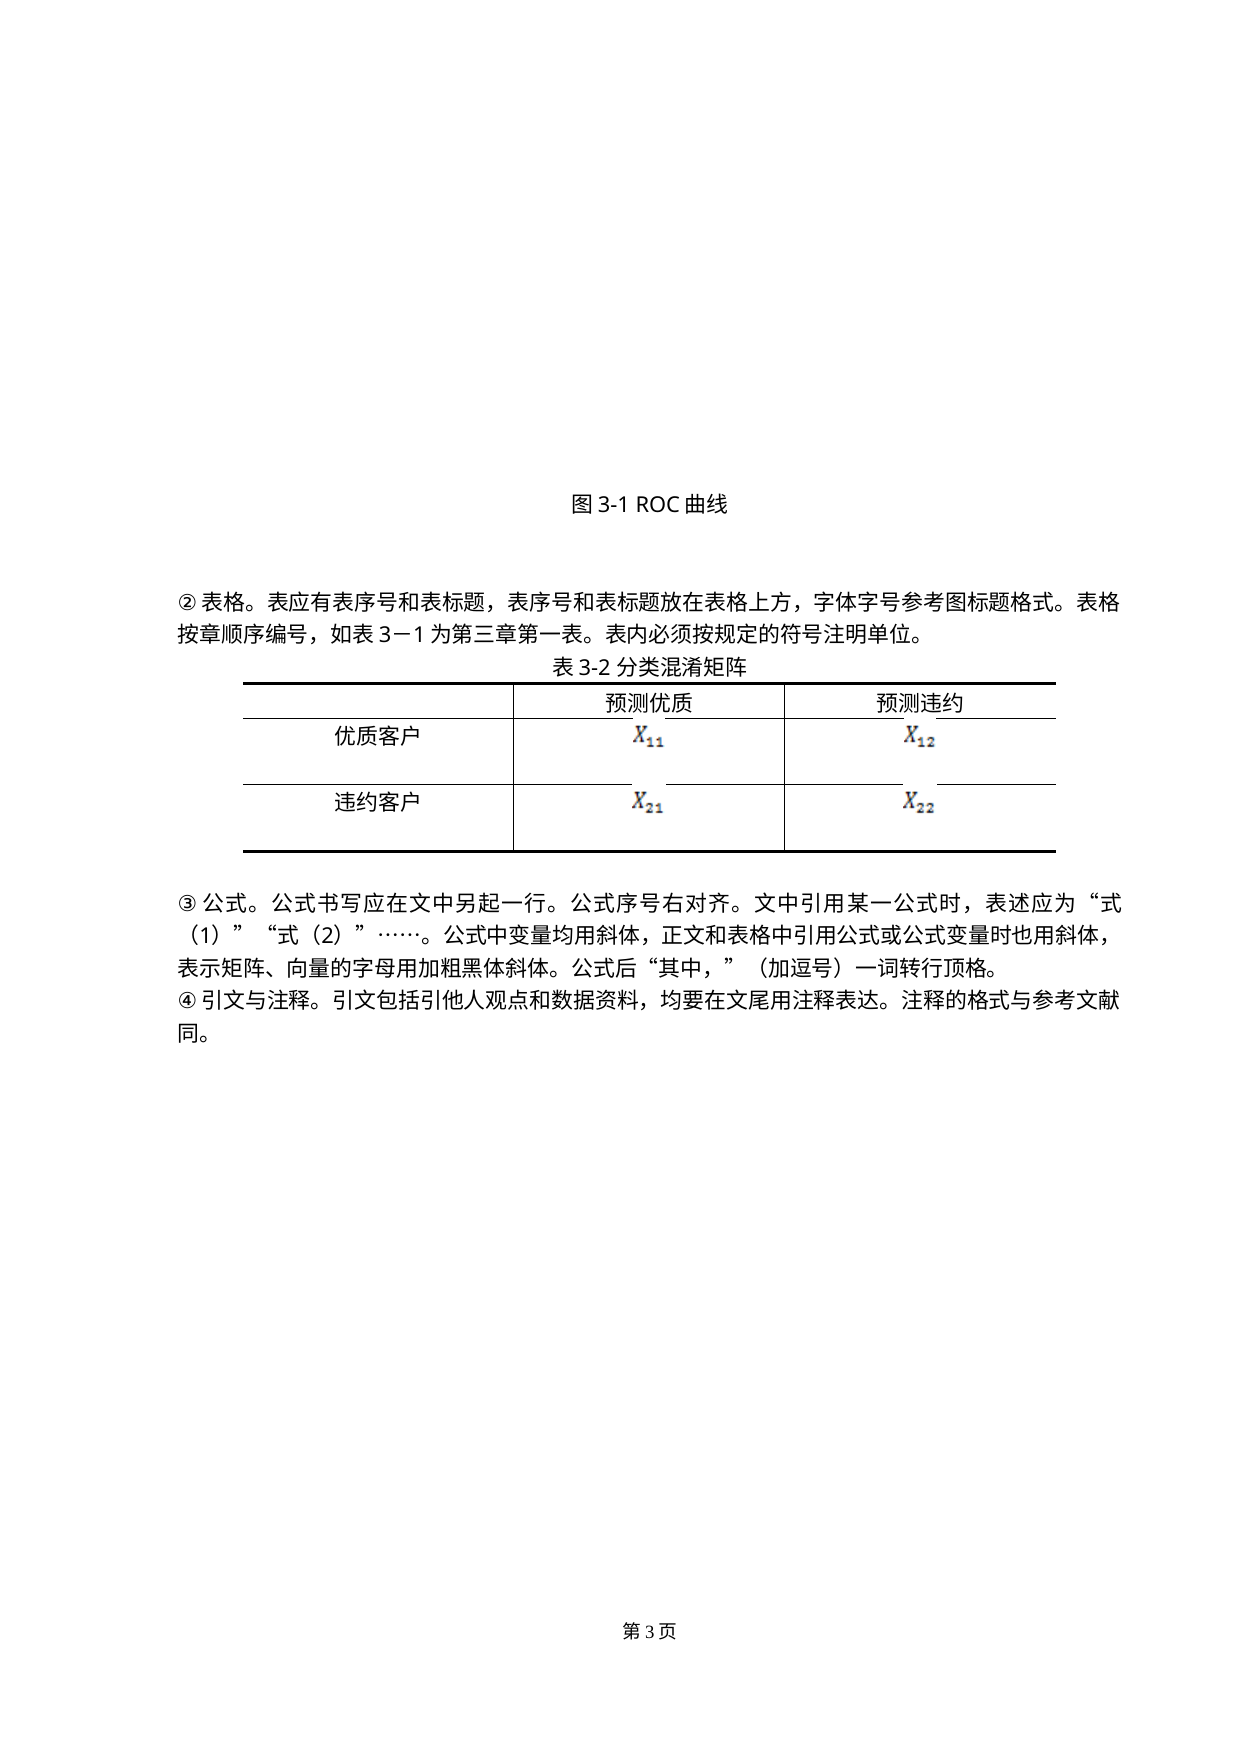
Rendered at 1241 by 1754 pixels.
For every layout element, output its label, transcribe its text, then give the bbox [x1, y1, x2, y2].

table_header [243, 685, 513, 718]
picture [633, 718, 665, 752]
text ④引文与注释。引文包括引他人观点和数据资料，均要在文尾用注释表达。注释的格式与参考文献同。 [177, 983, 1122, 1048]
table_header 预测违约 [785, 685, 1056, 718]
table_cell [785, 785, 1056, 850]
picture [904, 718, 936, 752]
table_cell [514, 785, 784, 850]
picture [903, 784, 937, 818]
text ②表格。表应有表序号和表标题，表序号和表标题放在表格上方，字体字号参考图标题格式。表格按章顺序编号，如表3－1为第三章第一表。表内必须按规定的符号注明单位。 [177, 584, 1122, 649]
table_cell 违约客户 [243, 785, 513, 850]
table_header 预测优质 [514, 685, 784, 718]
table_cell [514, 719, 784, 784]
picture [632, 784, 666, 818]
table_cell [785, 719, 1056, 784]
text 图3-1 ROC曲线 [177, 487, 1122, 519]
text 表3-2 分类混淆矩阵 [177, 649, 1122, 682]
table_cell 优质客户 [243, 719, 513, 784]
text ③公式。公式书写应在文中另起一行。公式序号右对齐。文中引用某一公式时，表述应为“式（1）”“式（2）”……。公式中变量均用斜体，正文和表格中引用公式或公式变量时也用斜体，表示矩阵、向量的字母用加粗黑体斜体。公式后“其中，”（加逗号）一词转行顶格。 [177, 885, 1122, 983]
